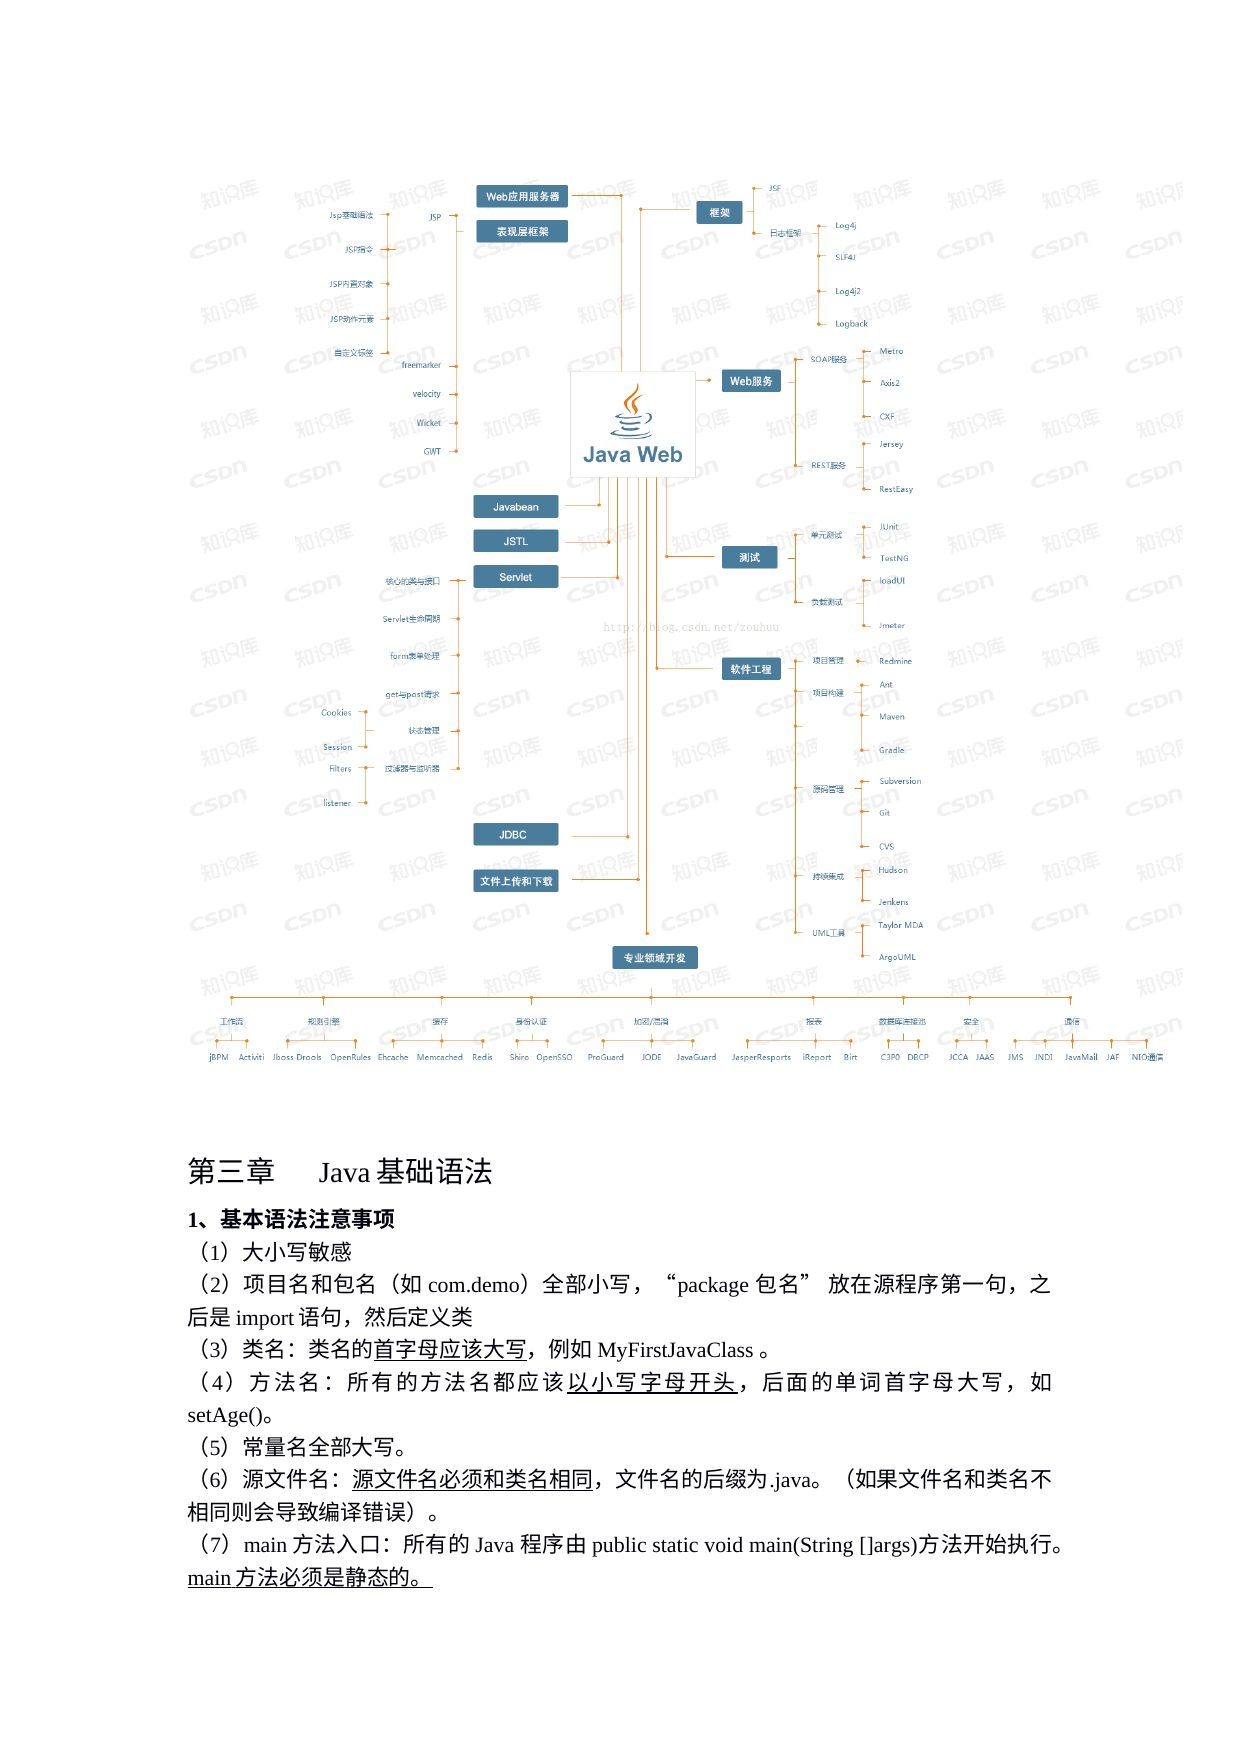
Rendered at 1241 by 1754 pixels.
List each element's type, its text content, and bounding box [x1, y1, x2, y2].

text （2）项目名和包名（如com.demo）全部小写，“package 包名” 放在源程序第一句，之后是import语句，然后定义类 [187, 1267, 1053, 1332]
text （5）常量名全部大写。 [187, 1429, 1053, 1462]
text （3）类名：类名的首字母应该大写，例如 MyFirstJavaClass 。 [187, 1332, 1053, 1364]
text （1）大小写敏感 [187, 1234, 1053, 1267]
text 1、基本语法注意事项 [187, 1202, 1053, 1234]
text （4）方法名：所有的方法名都应该以小写字母开头，后面的单词首字母大写，如setAge()。 [187, 1364, 1053, 1429]
picture [187, 162, 1183, 1078]
list Java基础语法 [187, 1137, 1053, 1202]
text （7）main方法入口：所有的Java 程序由public static void main(String []args)方法开始执行。main方法必须是静态的。 [187, 1527, 1053, 1592]
text （6）源文件名：源文件名必须和类名相同，文件名的后缀为.java。（如果文件名和类名不相同则会导致编译错误）。 [187, 1462, 1053, 1527]
